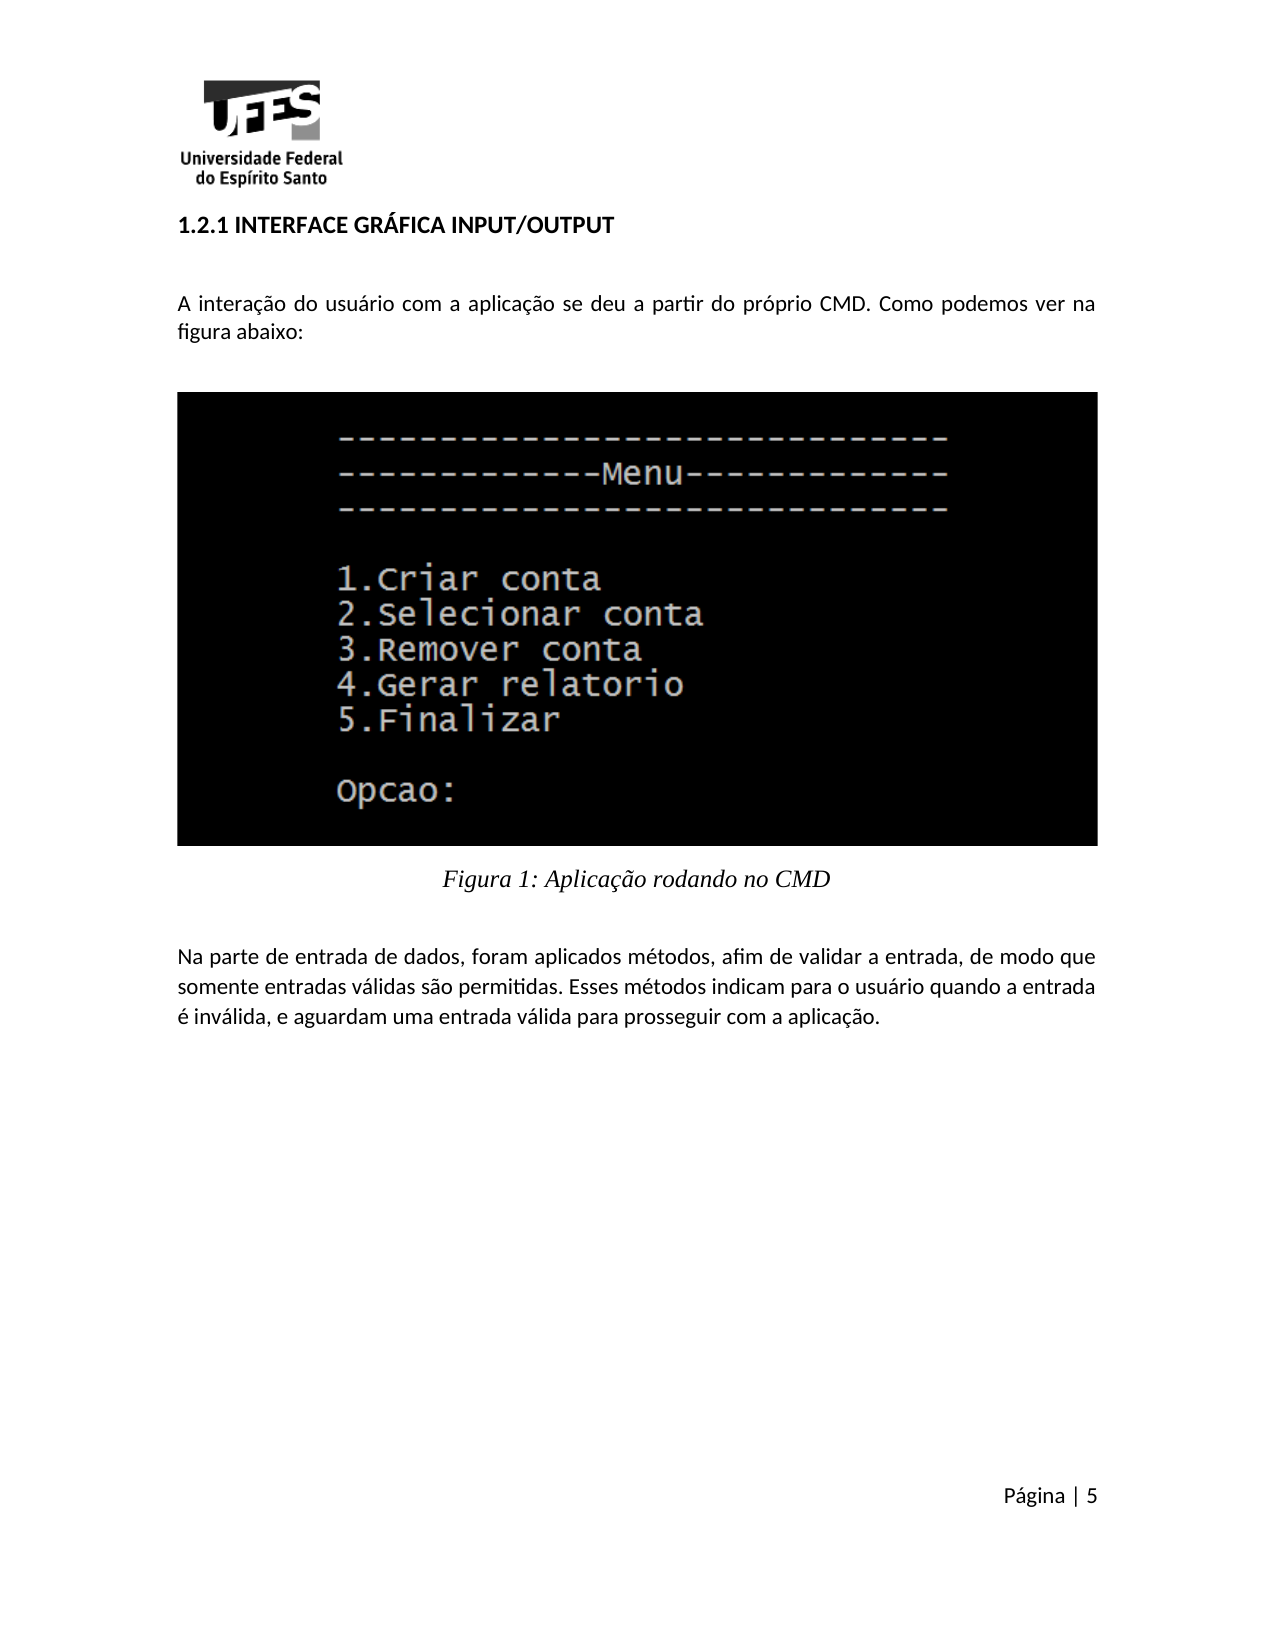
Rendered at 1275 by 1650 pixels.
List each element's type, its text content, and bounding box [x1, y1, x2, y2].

subtitle 1.2.1 INTERFACE GRÁFICA INPUT/OUTPUT [177, 209, 1098, 240]
picture [177, 75, 348, 191]
picture [177, 392, 1098, 846]
text Na parte de entrada de dados, foram aplicados métodos, afim de validar a entrada, de modo que somente entradas válidas são permitidas. Esses métodos indicam para o usuário quando a entrada é inválida, e aguardam uma entrada válida para prosseguir com a aplicação. [177, 912, 1098, 1030]
text Figura 1: Aplicação rodando no CMD [177, 864, 1098, 893]
text A interação do usuário com a aplicação se deu a partir do próprio CMD. Como podemos ver na figura abaixo: [177, 289, 1098, 345]
